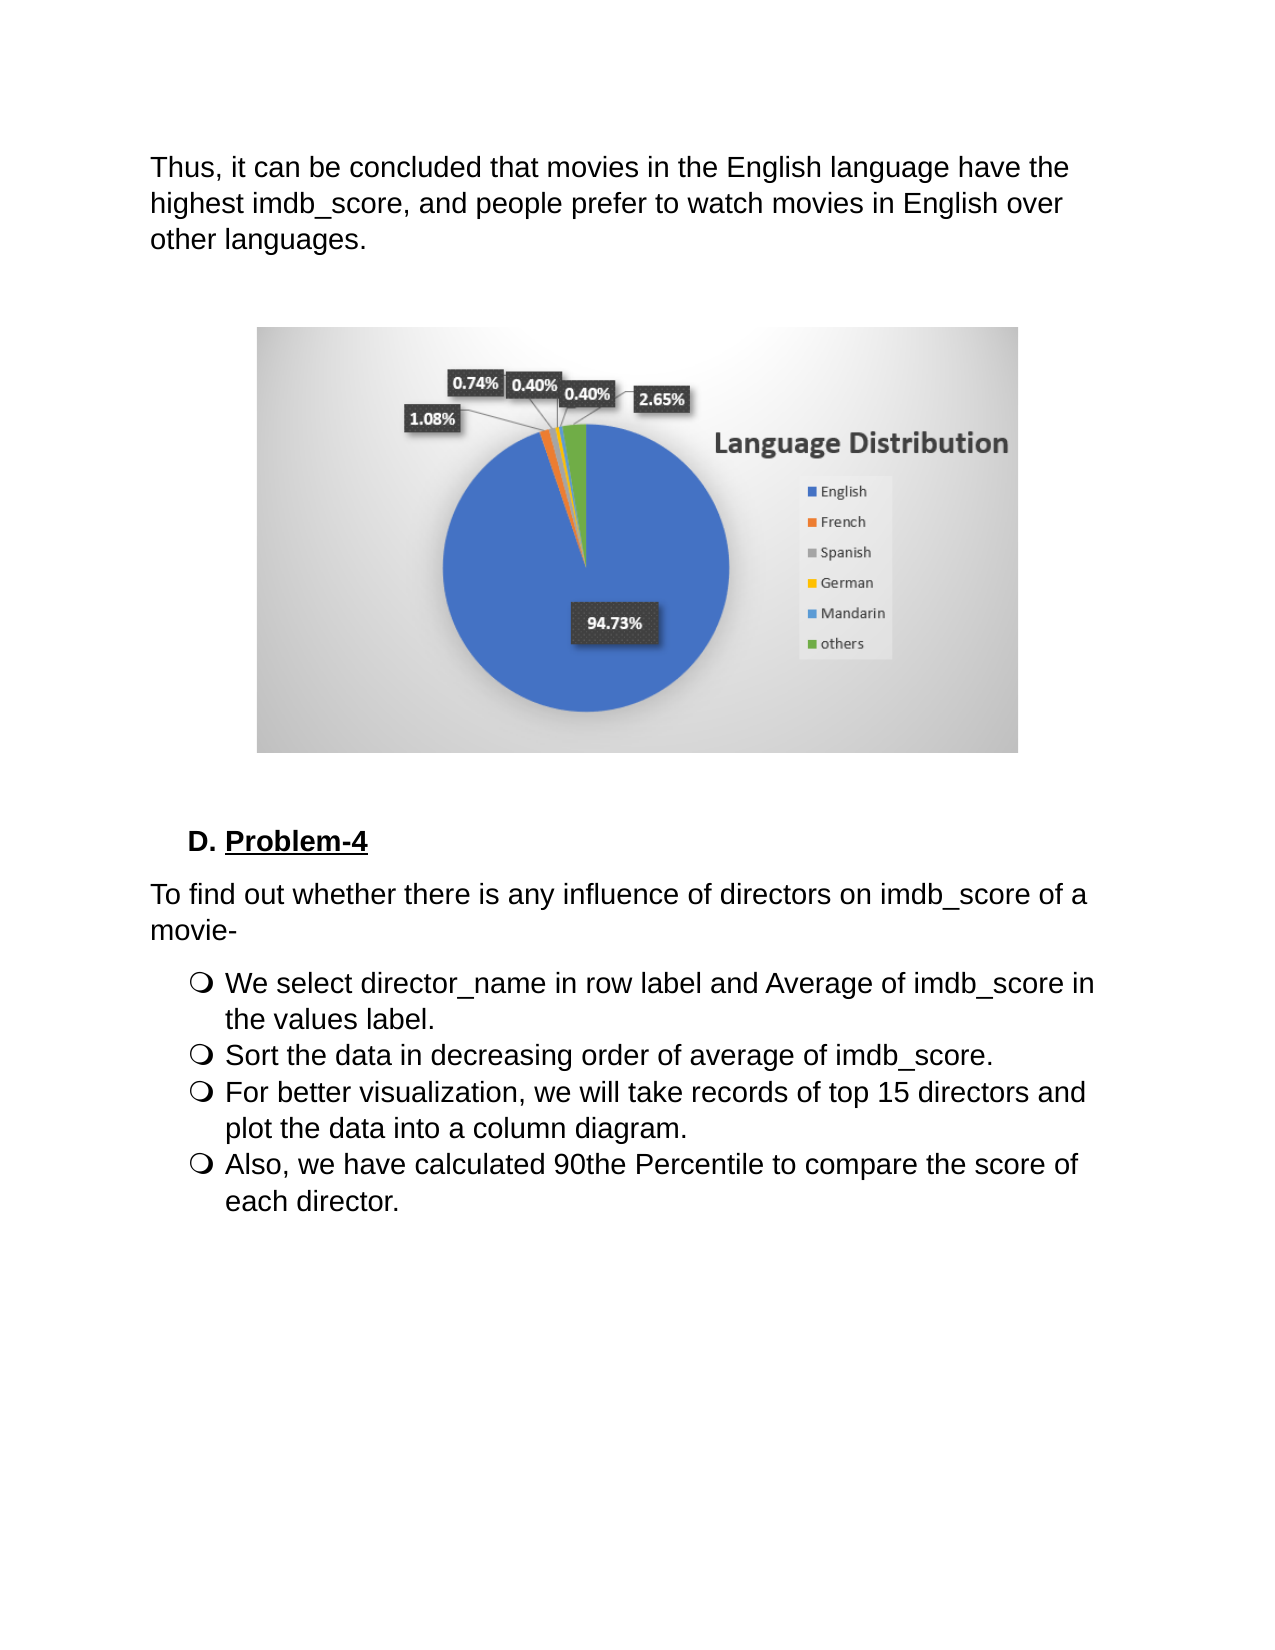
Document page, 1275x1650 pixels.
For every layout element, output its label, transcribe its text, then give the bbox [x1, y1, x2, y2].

list Problem-4 [187, 824, 1125, 858]
list Also, we have calculated 90the Percentile to compare the score of each director. [187, 1147, 1125, 1217]
picture [256, 327, 1019, 753]
text To find out whether there is any influence of directors on imdb_score of a movie- [150, 877, 1125, 947]
list Sort the data in decreasing order of average of imdb_score. [187, 1038, 1125, 1072]
text Thus, it can be concluded that movies in the English language have the highest imdb_score, and people prefer to watch movies in English over other languages. [150, 150, 1125, 256]
list For better visualization, we will take records of top 15 directors and plot the data into a column diagram. [187, 1075, 1125, 1144]
list We select director_name in row label and Average of imdb_score in the values label. [187, 966, 1125, 1036]
